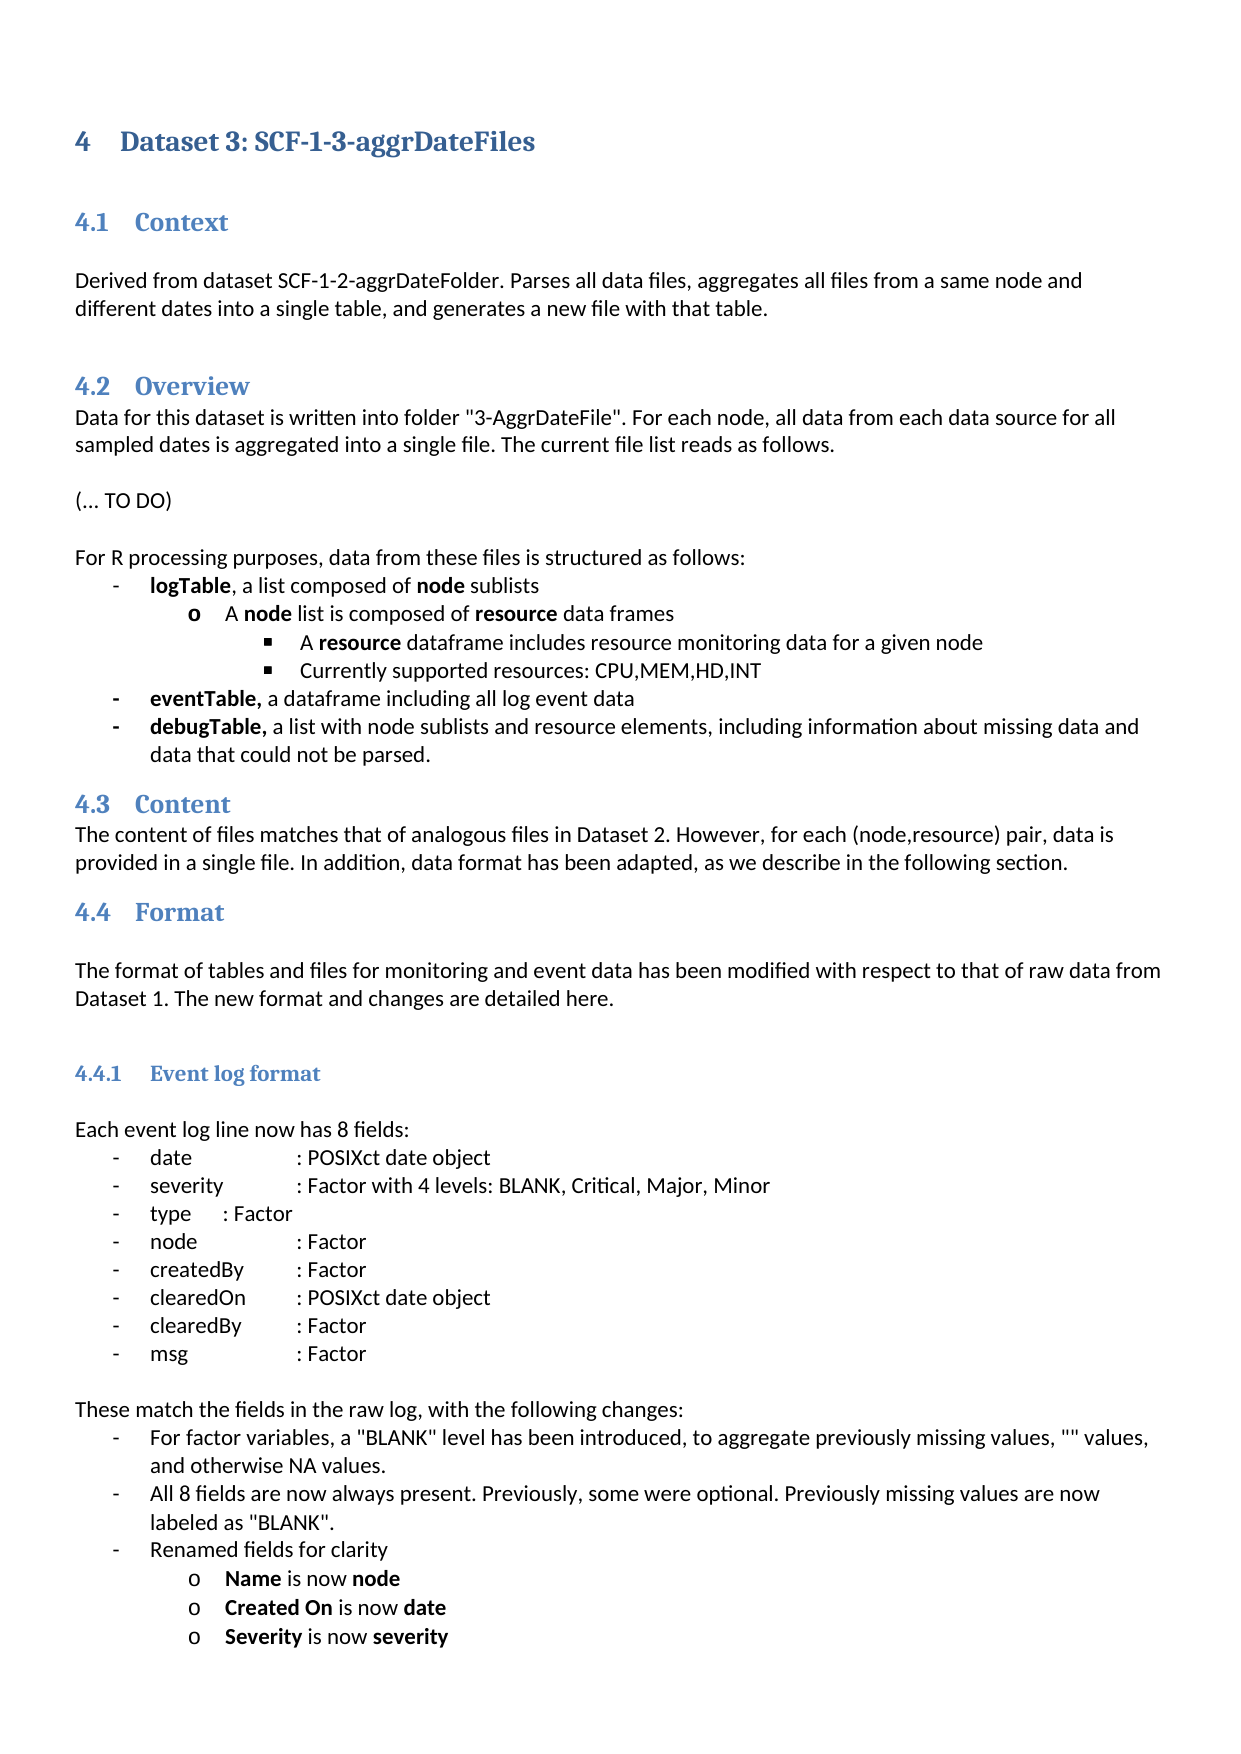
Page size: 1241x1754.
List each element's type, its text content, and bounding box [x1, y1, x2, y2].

list createdBy : Factor [112, 1255, 1165, 1283]
list node : Factor [112, 1227, 1165, 1255]
list severity : Factor with 4 levels: BLANK, Critical, Major, Minor [112, 1171, 1165, 1199]
list Severity is now severity [187, 1622, 1165, 1651]
list eventTable, a dataframe including all log event data [112, 684, 1165, 712]
text (... TO DO) [75, 487, 1165, 515]
subtitle Dataset 3: SCF-1-3-aggrDateFiles [75, 125, 1165, 158]
list clearedOn : POSIXct date object [112, 1283, 1165, 1311]
text The content of files matches that of analogous files in Dataset 2. However, for each (node,resource) pair, data is provided in a single file. In addition, data format has been adapted, as we describe in the following section. [75, 820, 1165, 876]
text These match the fields in the raw log, with the following changes: [75, 1396, 1165, 1423]
list clearedBy : Factor [112, 1311, 1165, 1339]
list logTable, a list composed of node sublists [112, 571, 1165, 599]
list A resource dataframe includes resource monitoring data for a given node [262, 628, 1165, 656]
list Name is now node [187, 1564, 1165, 1593]
list msg : Factor [112, 1339, 1165, 1367]
list date : POSIXct date object [112, 1143, 1165, 1171]
text For R processing purposes, data from these files is structured as follows: [75, 543, 1165, 571]
text Each event log line now has 8 fields: [75, 1115, 1165, 1143]
text The format of tables and files for monitoring and event data has been modified with respect to that of raw data from Dataset 1. The new format and changes are detailed here. [75, 956, 1165, 1012]
list For factor variables, a "BLANK" level has been introduced, to aggregate previously missing values, "" values, and otherwise NA values. [112, 1423, 1165, 1479]
subtitle Event log format [75, 1061, 1165, 1087]
list Renamed fields for clarity [112, 1536, 1165, 1564]
subtitle Content [75, 789, 1165, 820]
list All 8 fields are now always present. Previously, some were optional. Previously missing values are now labeled as "BLANK". [112, 1479, 1165, 1536]
text Data for this dataset is written into folder "3-AggrDateFile". For each node, all data from each data source for all sampled dates is aggregated into a single file. The current file list reads as follows. [75, 403, 1165, 459]
list A node list is composed of resource data frames [187, 599, 1165, 628]
list Currently supported resources: CPU,MEM,HD,INT [262, 656, 1165, 684]
list debugTable, a list with node sublists and resource elements, including information about missing data and data that could not be parsed. [112, 712, 1165, 768]
subtitle Format [75, 897, 1165, 928]
text Derived from dataset SCF-1-2-aggrDateFolder. Parses all data files, aggregates all files from a same node and different dates into a single table, and generates a new file with that table. [75, 267, 1165, 323]
list Created On is now date [187, 1593, 1165, 1622]
subtitle Context [75, 207, 1165, 238]
subtitle Overview [75, 371, 1165, 403]
list type : Factor [112, 1199, 1165, 1227]
